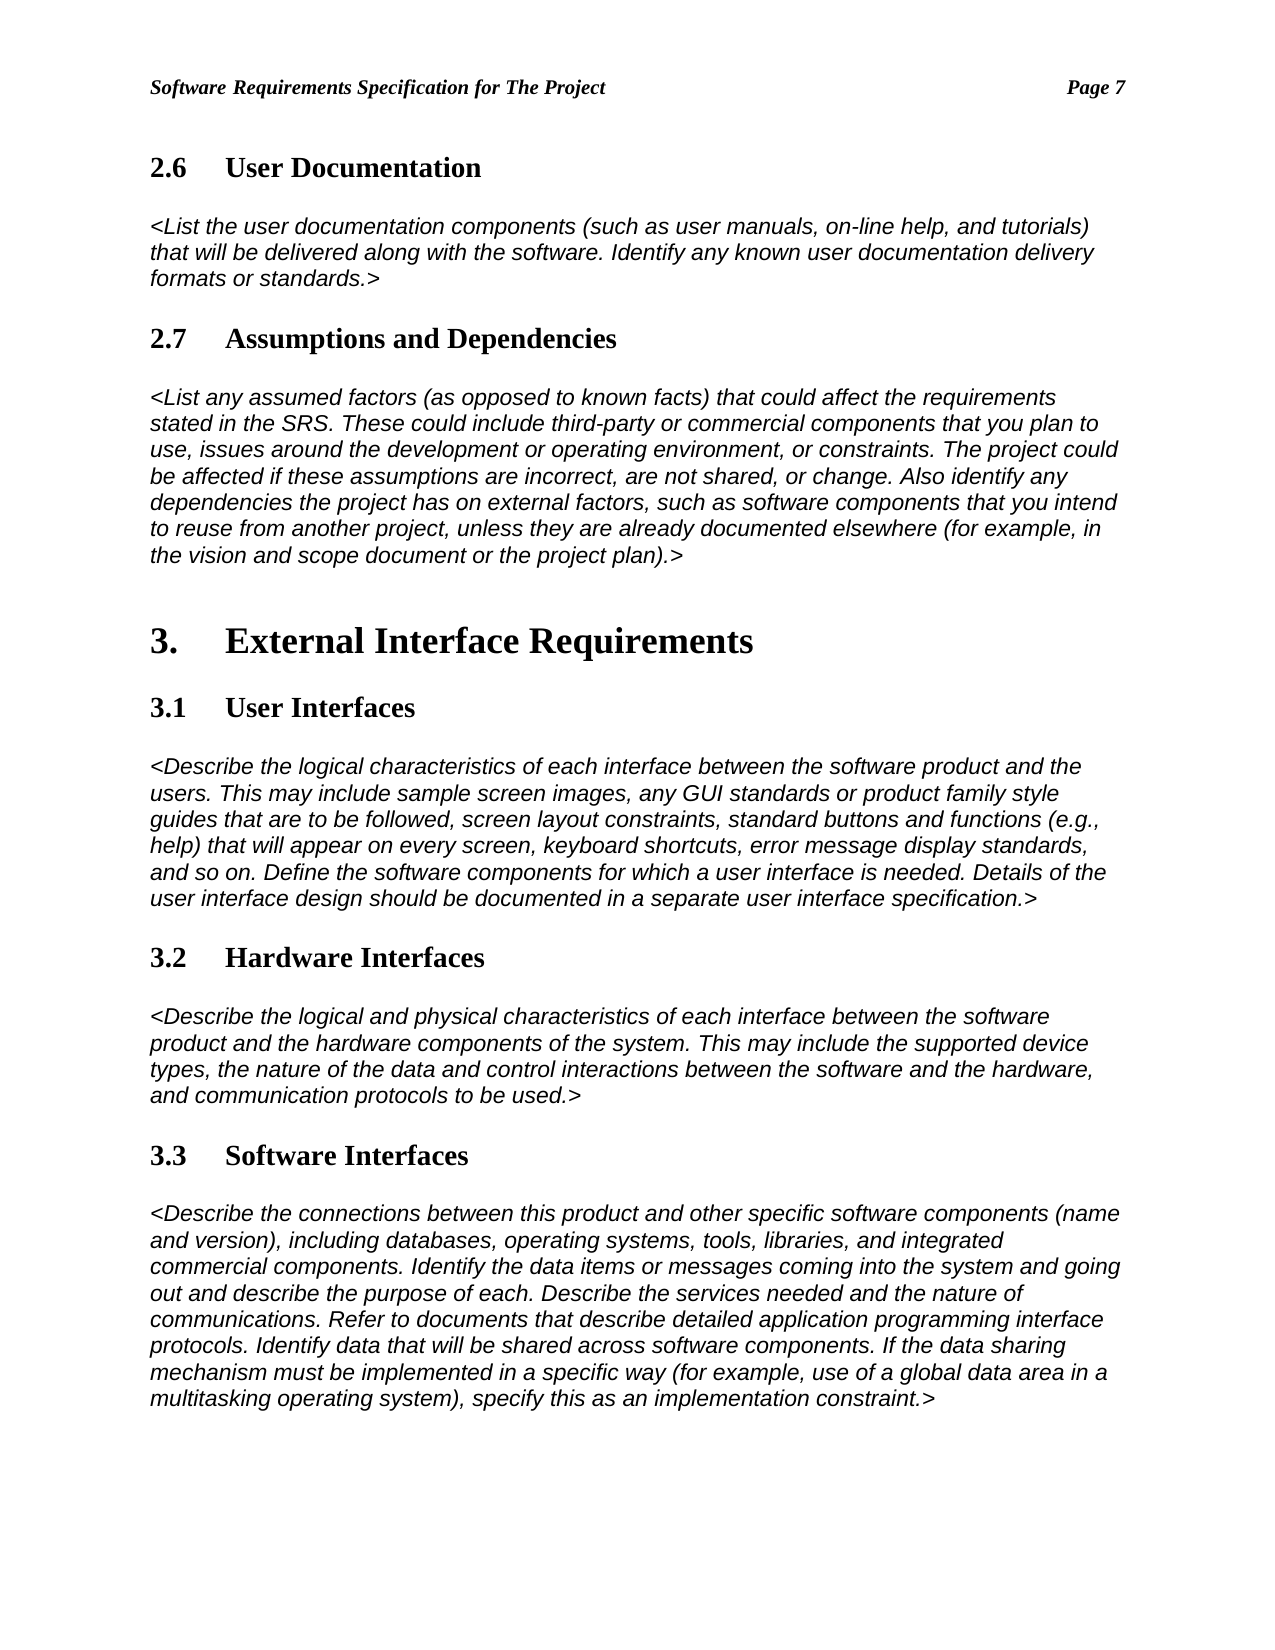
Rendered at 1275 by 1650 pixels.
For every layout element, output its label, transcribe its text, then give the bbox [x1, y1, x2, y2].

text <Describe the logical and physical characteristics of each interface between the software product and the hardware components of the system. This may include the supported device types, the nature of the data and control interactions between the software and the hardware, and communication protocols to be used.> [150, 1003, 1125, 1108]
subtitle Hardware Interfaces [150, 940, 1125, 974]
subtitle User Documentation [150, 150, 1125, 183]
subtitle External Interface Requirements [150, 618, 1125, 661]
text <List any assumed factors (as opposed to known facts) that could affect the requirements stated in the SRS. These could include third-party or commercial components that you plan to use, issues around the development or operating environment, or constraints. The project could be affected if these assumptions are incorrect, are not shared, or change. Also identify any dependencies the project has on external factors, such as software components that you intend to reuse from another project, unless they are already documented elsewhere (for example, in the vision and scope document or the project plan).> [150, 384, 1125, 568]
subtitle Assumptions and Dependencies [150, 321, 1125, 354]
text <Describe the connections between this product and other specific software components (name and version), including databases, operating systems, tools, libraries, and integrated commercial components. Identify the data items or messages coming into the system and going out and describe the purpose of each. Describe the services needed and the nature of communications. Refer to documents that describe detailed application programming interface protocols. Identify data that will be shared across software components. If the data sharing mechanism must be implemented in a specific way (for example, use of a global data area in a multitasking operating system), specify this as an implementation constraint.> [150, 1200, 1125, 1411]
text <Describe the logical characteristics of each interface between the software product and the users. This may include sample screen images, any GUI standards or product family style guides that are to be followed, screen layout constraints, standard buttons and functions (e.g., help) that will appear on every screen, keyboard shortcuts, error message display standards, and so on. Define the software components for which a user interface is needed. Details of the user interface design should be documented in a separate user interface specification.> [150, 753, 1125, 911]
text <List the user documentation components (such as user manuals, on-line help, and tutorials) that will be delivered along with the software. Identify any known user documentation delivery formats or standards.> [150, 213, 1125, 292]
subtitle Software Interfaces [150, 1138, 1125, 1171]
subtitle User Interfaces [150, 690, 1125, 724]
